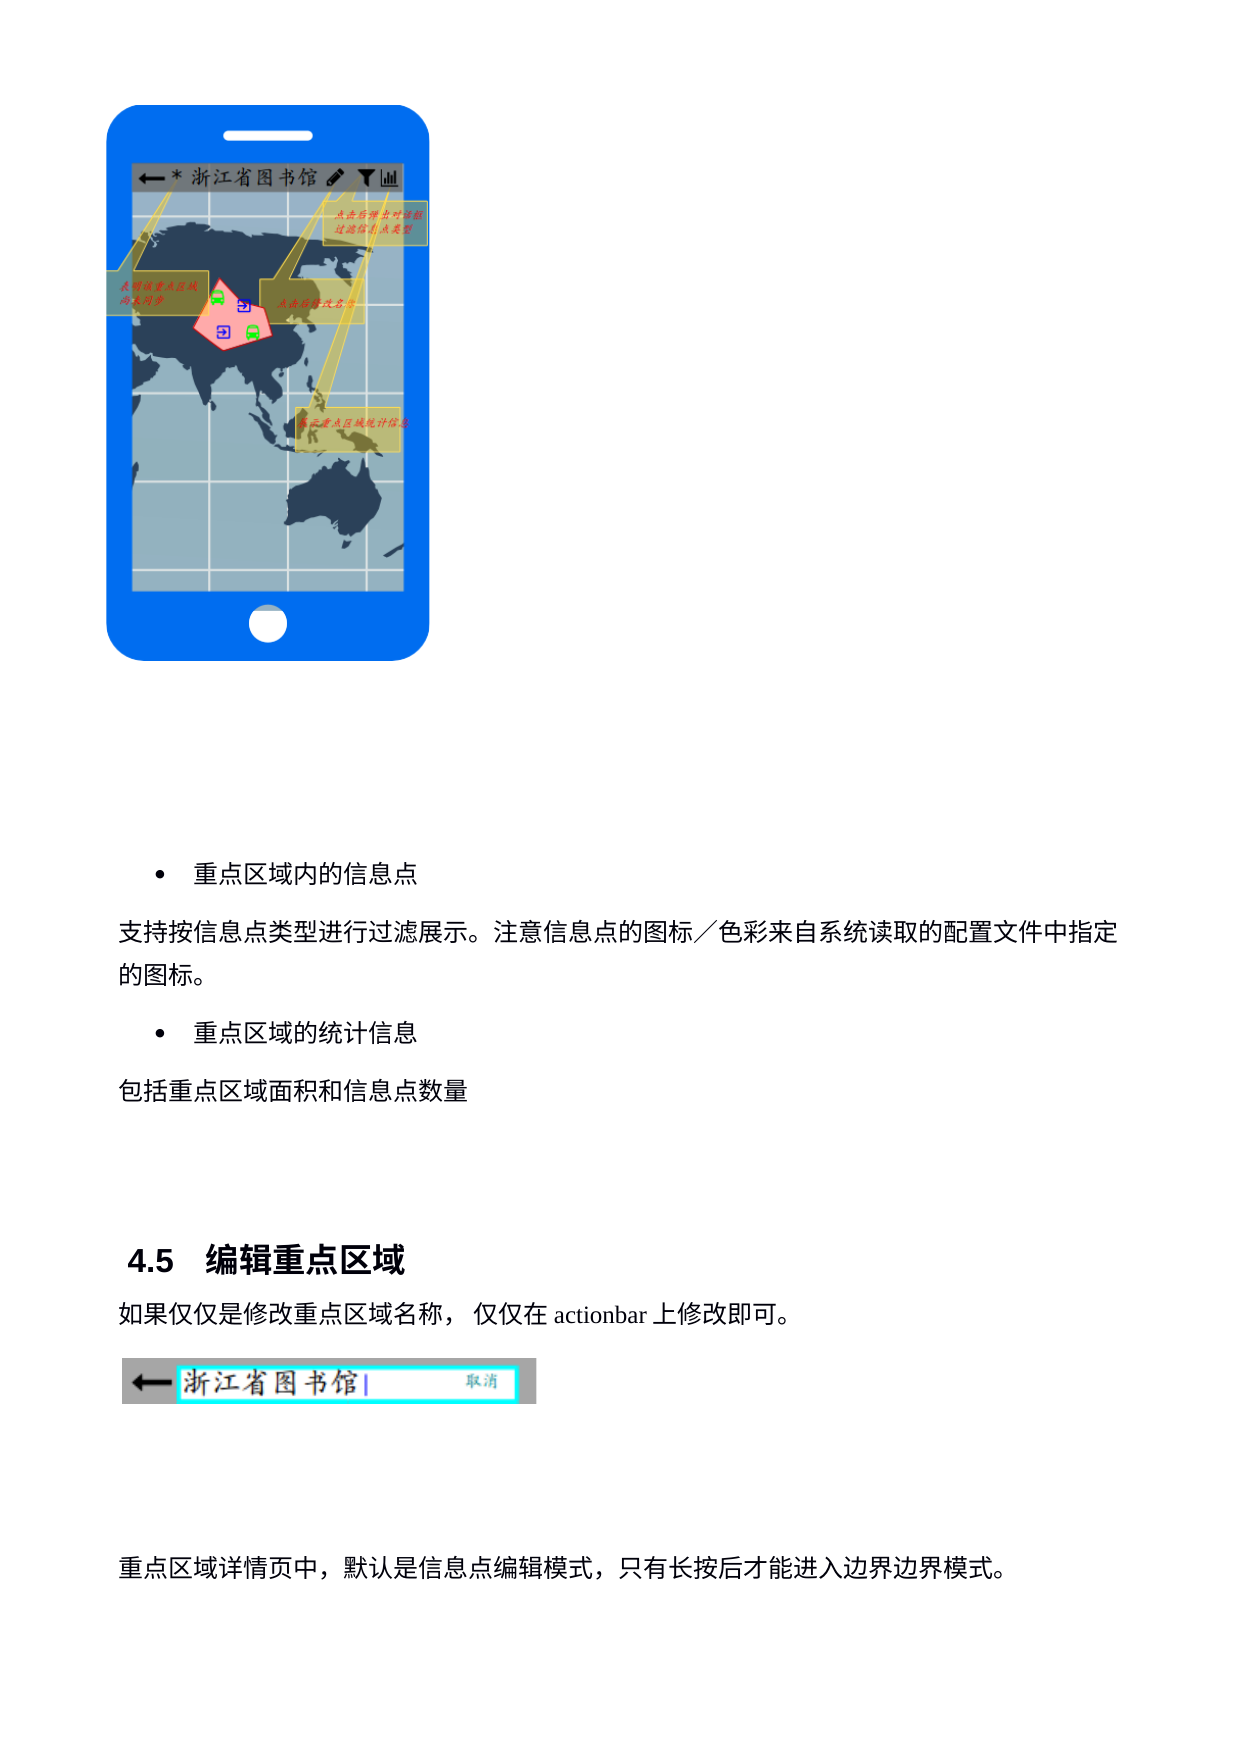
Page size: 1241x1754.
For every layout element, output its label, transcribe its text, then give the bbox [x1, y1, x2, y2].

list 重点区域内的信息点 [156, 854, 1122, 890]
picture [106, 105, 430, 661]
list 重点区域的统计信息 [156, 1013, 1122, 1050]
subtitle 编辑重点区域 [118, 1234, 1122, 1282]
picture [122, 1358, 537, 1404]
text 支持按信息点类型进行过滤展示。注意信息点的图标／色彩来自系统读取的配置文件中指定的图标。 [118, 912, 1122, 992]
text 如果仅仅是修改重点区域名称， 仅仅在actionbar上修改即可。 [118, 1295, 1122, 1331]
text 重点区域详情页中，默认是信息点编辑模式，只有长按后才能进入边界边界模式。 [118, 1549, 1122, 1585]
text 包括重点区域面积和信息点数量 [118, 1072, 1122, 1108]
